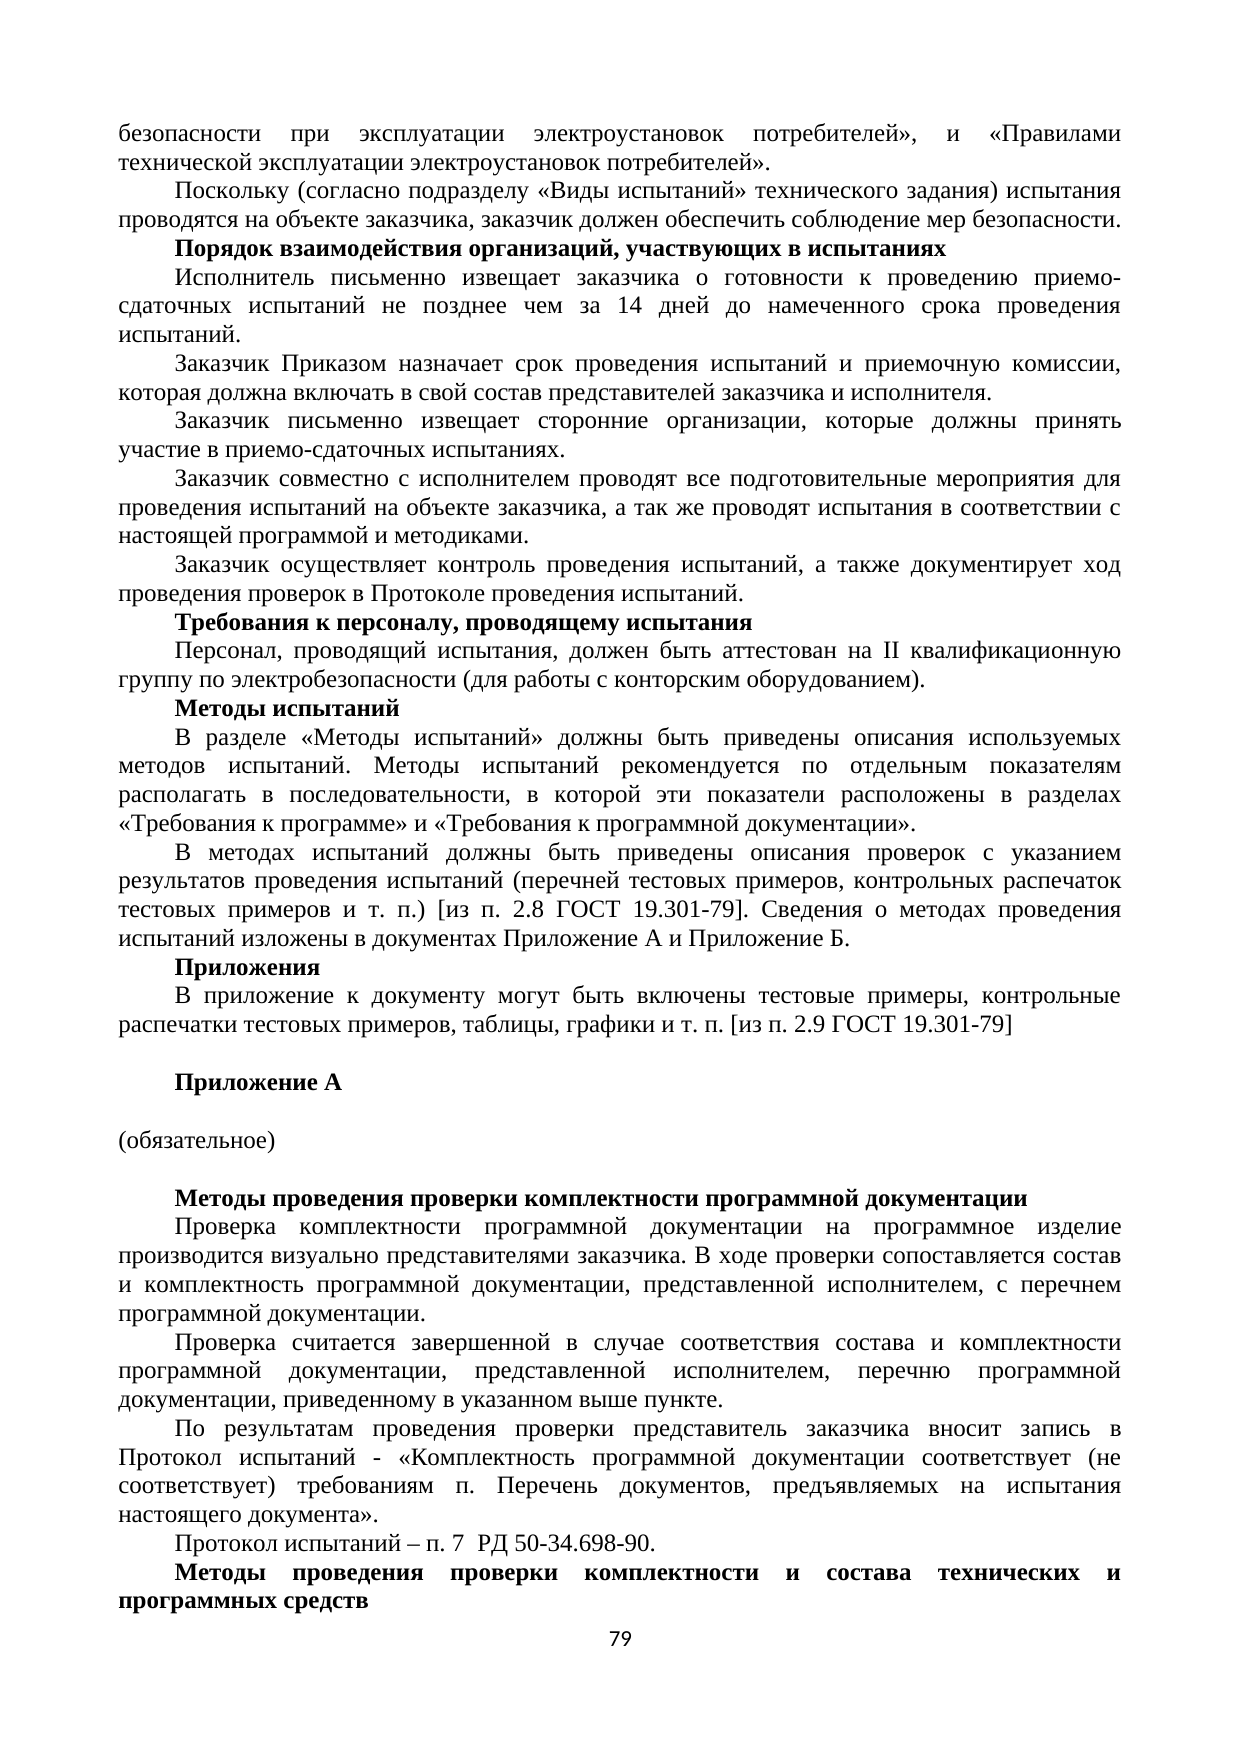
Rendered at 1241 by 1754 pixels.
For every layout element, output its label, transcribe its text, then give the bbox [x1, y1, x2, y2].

text Проверка считается завершенной в случае соответствия состава и комплектности программной документации, представленной исполнителем, перечню программной документации, приведенному в указанном выше пункте. [118, 1327, 1122, 1413]
text Приложения [118, 952, 1122, 981]
text Заказчик письменно извещает сторонние организации, которые должны принять участие в приемо-сдаточных испытаниях. [118, 406, 1122, 463]
text Поскольку (согласно подразделу «Виды испытаний» технического задания) испытания проводятся на объекте заказчика, заказчик должен обеспечить соблюдение мер безопасности. [118, 176, 1122, 233]
text Приложение А [118, 1067, 1122, 1096]
text Персонал, проводящий испытания, должен быть аттестован на II квалификационную группу по электробезопасности (для работы с конторским оборудованием). [118, 636, 1122, 693]
text Заказчик совместно с исполнителем проводят все подготовительные мероприятия для проведения испытаний на объекте заказчика, а так же проводят испытания в соответствии с настоящей программой и методиками. [118, 463, 1122, 549]
text Протокол испытаний – п. 7 РД 50-34.698-90. [118, 1528, 1122, 1557]
text Методы проведения проверки комплектности и состава технических и программных средств [118, 1557, 1122, 1614]
text (обязательное) [118, 1125, 1122, 1153]
text Проверка комплектности программной документации на программное изделие производится визуально представителями заказчика. В ходе проверки сопоставляется состав и комплектность программной документации, представленной исполнителем, с перечнем программной документации. [118, 1211, 1122, 1327]
text В разделе «Методы испытаний» должны быть приведены описания используемых методов испытаний. Методы испытаний рекомендуется по отдельным показателям располагать в последовательности, в которой эти показатели расположены в разделах «Требования к программе» и «Требования к программной документации». [118, 722, 1122, 837]
text Требования к персоналу, проводящему испытания [118, 607, 1122, 636]
text Заказчик осуществляет контроль проведения испытаний, а также документирует ход проведения проверок в Протоколе проведения испытаний. [118, 549, 1122, 607]
text Заказчик Приказом назначает срок проведения испытаний и приемочную комиссии, которая должна включать в свой состав представителей заказчика и исполнителя. [118, 348, 1122, 406]
text Порядок взаимодействия организаций, участвующих в испытаниях [118, 233, 1122, 262]
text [118, 118, 1122, 176]
text По результатам проведения проверки представитель заказчика вносит запись в Протокол испытаний - «Комплектность программной документации соответствует (не соответствует) требованиям п. Перечень документов, предъявляемых на испытания настоящего документа». [118, 1413, 1122, 1528]
text В методах испытаний должны быть приведены описания проверок с указанием результатов проведения испытаний (перечней тестовых примеров, контрольных распечаток тестовых примеров и т. п.) [из п. 2.8 ГОСТ 19.301-79]. Сведения о методах проведения испытаний изложены в документах Приложение А и Приложение Б. [118, 837, 1122, 952]
text Методы проведения проверки комплектности программной документации [118, 1183, 1122, 1211]
text В приложение к документу могут быть включены тестовые примеры, контрольные распечатки тестовых примеров, таблицы, графики и т. п. [из п. 2.9 ГОСТ 19.301-79] [118, 981, 1122, 1038]
text Методы испытаний [118, 693, 1122, 722]
text Исполнитель письменно извещает заказчика о готовности к проведению приемо-сдаточных испытаний не позднее чем за 14 дней до намеченного срока проведения испытаний. [118, 262, 1122, 348]
